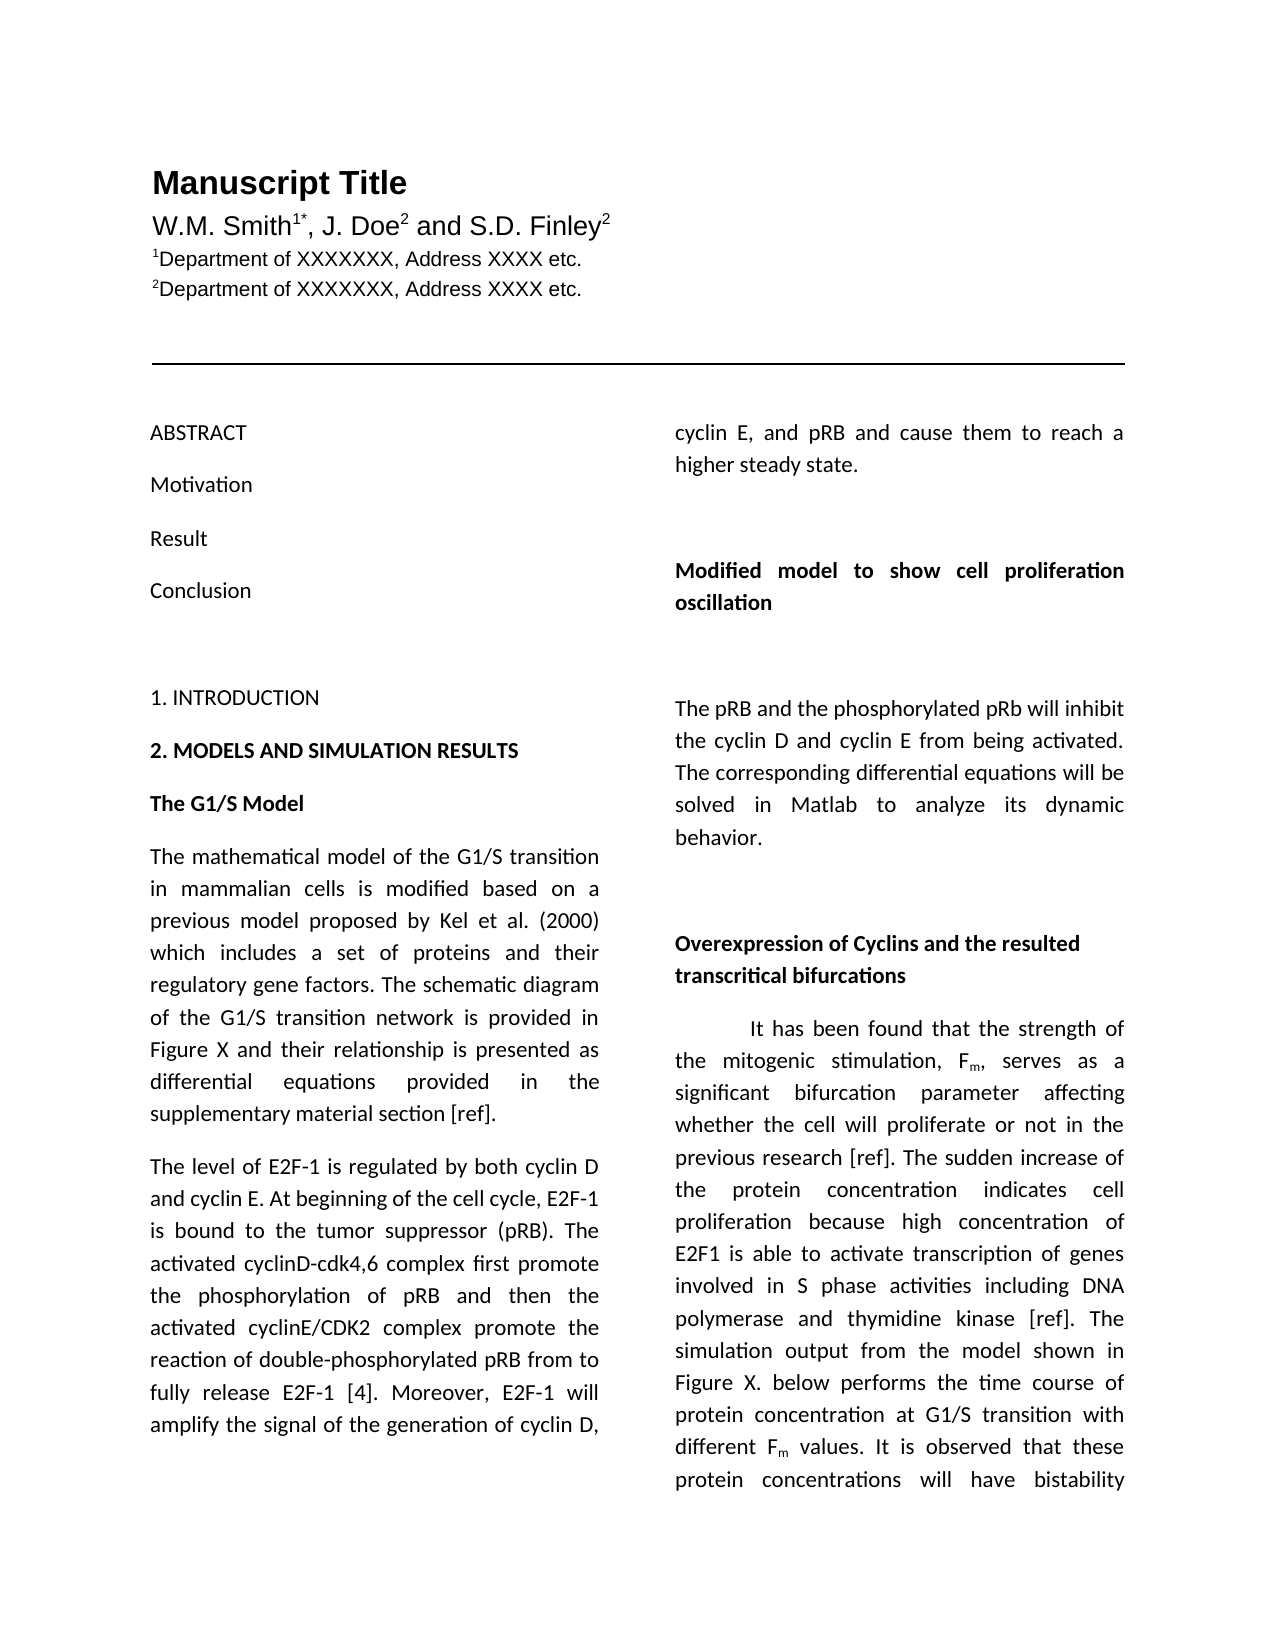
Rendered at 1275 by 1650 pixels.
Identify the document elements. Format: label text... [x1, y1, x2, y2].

text Overexpression of Cyclins and the resulted transcritical bifurcations [675, 929, 1125, 989]
text The mathematical model of the G1/S transition in mammalian cells is modified based on a previous model proposed by Kel et al. (2000) which includes a set of proteins and their regulatory gene factors. The schematic diagram of the G1/S transition network is provided in Figure X and their relationship is presented as differential equations provided in the supplementary material section [ref]. [150, 842, 600, 1127]
text Motivation [150, 471, 600, 499]
text Result [150, 524, 600, 552]
text The pRB and the phosphorylated pRb will inhibit the cyclin D and cyclin E from being activated. The corresponding differential equations will be solved in Matlab to analyze its dynamic behavior. [675, 694, 1125, 851]
text ABSTRACT [150, 418, 600, 446]
text The G1/S Model [150, 789, 600, 817]
text 1. INTRODUCTION [150, 683, 600, 711]
text The level of E2F-1 is regulated by both cyclin D and cyclin E. At beginning of the cell cycle, E2F-1 is bound to the tumor suppressor (pRB). The activated cyclinD-cdk4,6 complex first promote the phosphorylation of pRB and then the activated cyclinE/CDK2 complex promote the reaction of double-phosphorylated pRB from to fully release E2F-1 [4]. Moreover, E2F-1 will amplify the signal of the generation of cyclin D, cyclin E, and pRB and cause them to reach a higher steady state. [150, 1152, 600, 1438]
table_header Manuscript Title W.M. Smith1*, J. Doe2 and S.D. Finley2 1Department of XXXXXXX, Address XXXX etc. 2Department of XXXXXXX, Address XXXX etc. [152, 150, 1125, 362]
text Modified model to show cell proliferation oscillation [675, 556, 1125, 616]
text 2. MODELS AND SIMULATION RESULTS [150, 736, 600, 764]
text Conclusion [150, 577, 600, 605]
